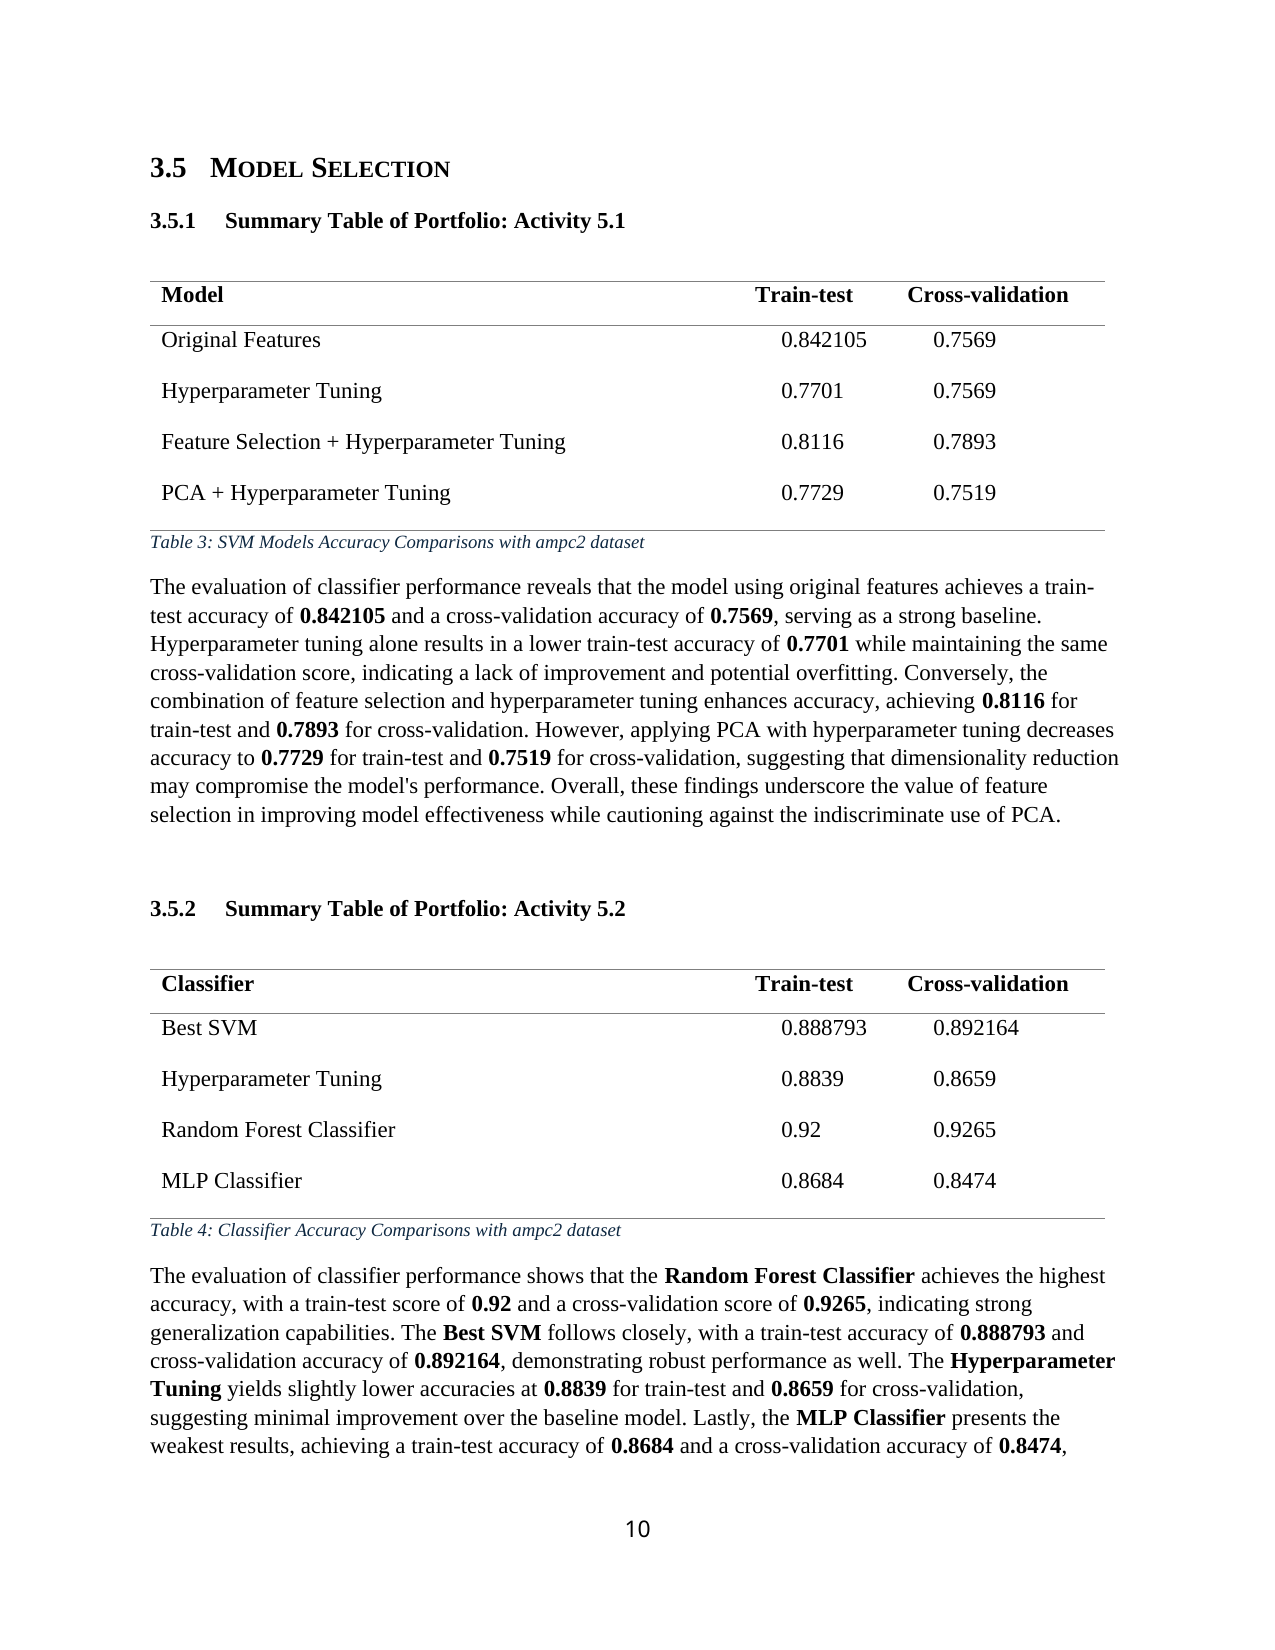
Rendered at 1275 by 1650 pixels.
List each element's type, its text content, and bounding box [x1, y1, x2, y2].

table_cell 0.8659 [896, 1065, 1105, 1116]
table_cell 0.7519 [896, 479, 1105, 530]
table_cell Feature Selection + Hyperparameter Tuning [150, 428, 744, 479]
table_header Cross-validation [896, 282, 1105, 325]
table_header Train-test [744, 970, 896, 1013]
table_cell 0.7569 [896, 326, 1105, 377]
table_cell Original Features [150, 326, 744, 377]
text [150, 1262, 1125, 1459]
table_cell Hyperparameter Tuning [150, 377, 744, 428]
text The evaluation of classifier performance reveals that the model using original features achieves a train-test accuracy of 0.842105 and a cross-validation accuracy of 0.7569, serving as a strong baseline. Hyperparameter tuning alone results in a lower train-test accuracy of 0.7701 while maintaining the same cross-validation score, indicating a lack of improvement and potential overfitting. Conversely, the combination of feature selection and hyperparameter tuning enhances accuracy, achieving 0.8116 for train-test and 0.7893 for cross-validation. However, applying PCA with hyperparameter tuning decreases accuracy to 0.7729 for train-test and 0.7519 for cross-validation, suggesting that dimensionality reduction may compromise the model's performance. Overall, these findings underscore the value of feature selection in improving model effectiveness while cautioning against the indiscriminate use of PCA. [150, 573, 1125, 827]
table_cell 0.92 [744, 1116, 896, 1167]
table_cell Hyperparameter Tuning [150, 1065, 744, 1116]
table_cell 0.8116 [744, 428, 896, 479]
table_cell 0.892164 [896, 1014, 1105, 1065]
subtitle Summary Table of Portfolio: Activity 5.1 [150, 207, 1125, 233]
table_cell 0.8839 [744, 1065, 896, 1116]
table_cell 0.8684 [744, 1167, 896, 1218]
table_cell 0.842105 [744, 326, 896, 377]
subtitle Model Selection [150, 150, 1125, 183]
table_cell 0.7893 [896, 428, 1105, 479]
table_cell 0.7569 [896, 377, 1105, 428]
table_header Model [150, 282, 744, 325]
table_header Cross-validation [896, 970, 1105, 1013]
text Table 3: SVM Models Accuracy Comparisons with ampc2 dataset [150, 531, 1125, 553]
table_cell Best SVM [150, 1014, 744, 1065]
table_cell MLP Classifier [150, 1167, 744, 1218]
table_header Classifier [150, 970, 744, 1013]
table_cell 0.888793 [744, 1014, 896, 1065]
table_cell 0.7729 [744, 479, 896, 530]
table_cell Random Forest Classifier [150, 1116, 744, 1167]
table_cell 0.8474 [896, 1167, 1105, 1218]
table_cell PCA + Hyperparameter Tuning [150, 479, 744, 530]
table_cell 0.7701 [744, 377, 896, 428]
text Table 4: Classifier Accuracy Comparisons with ampc2 dataset [150, 1219, 1125, 1241]
table_cell 0.9265 [896, 1116, 1105, 1167]
table_header Train-test [744, 282, 896, 325]
subtitle Summary Table of Portfolio: Activity 5.2 [150, 895, 1125, 922]
